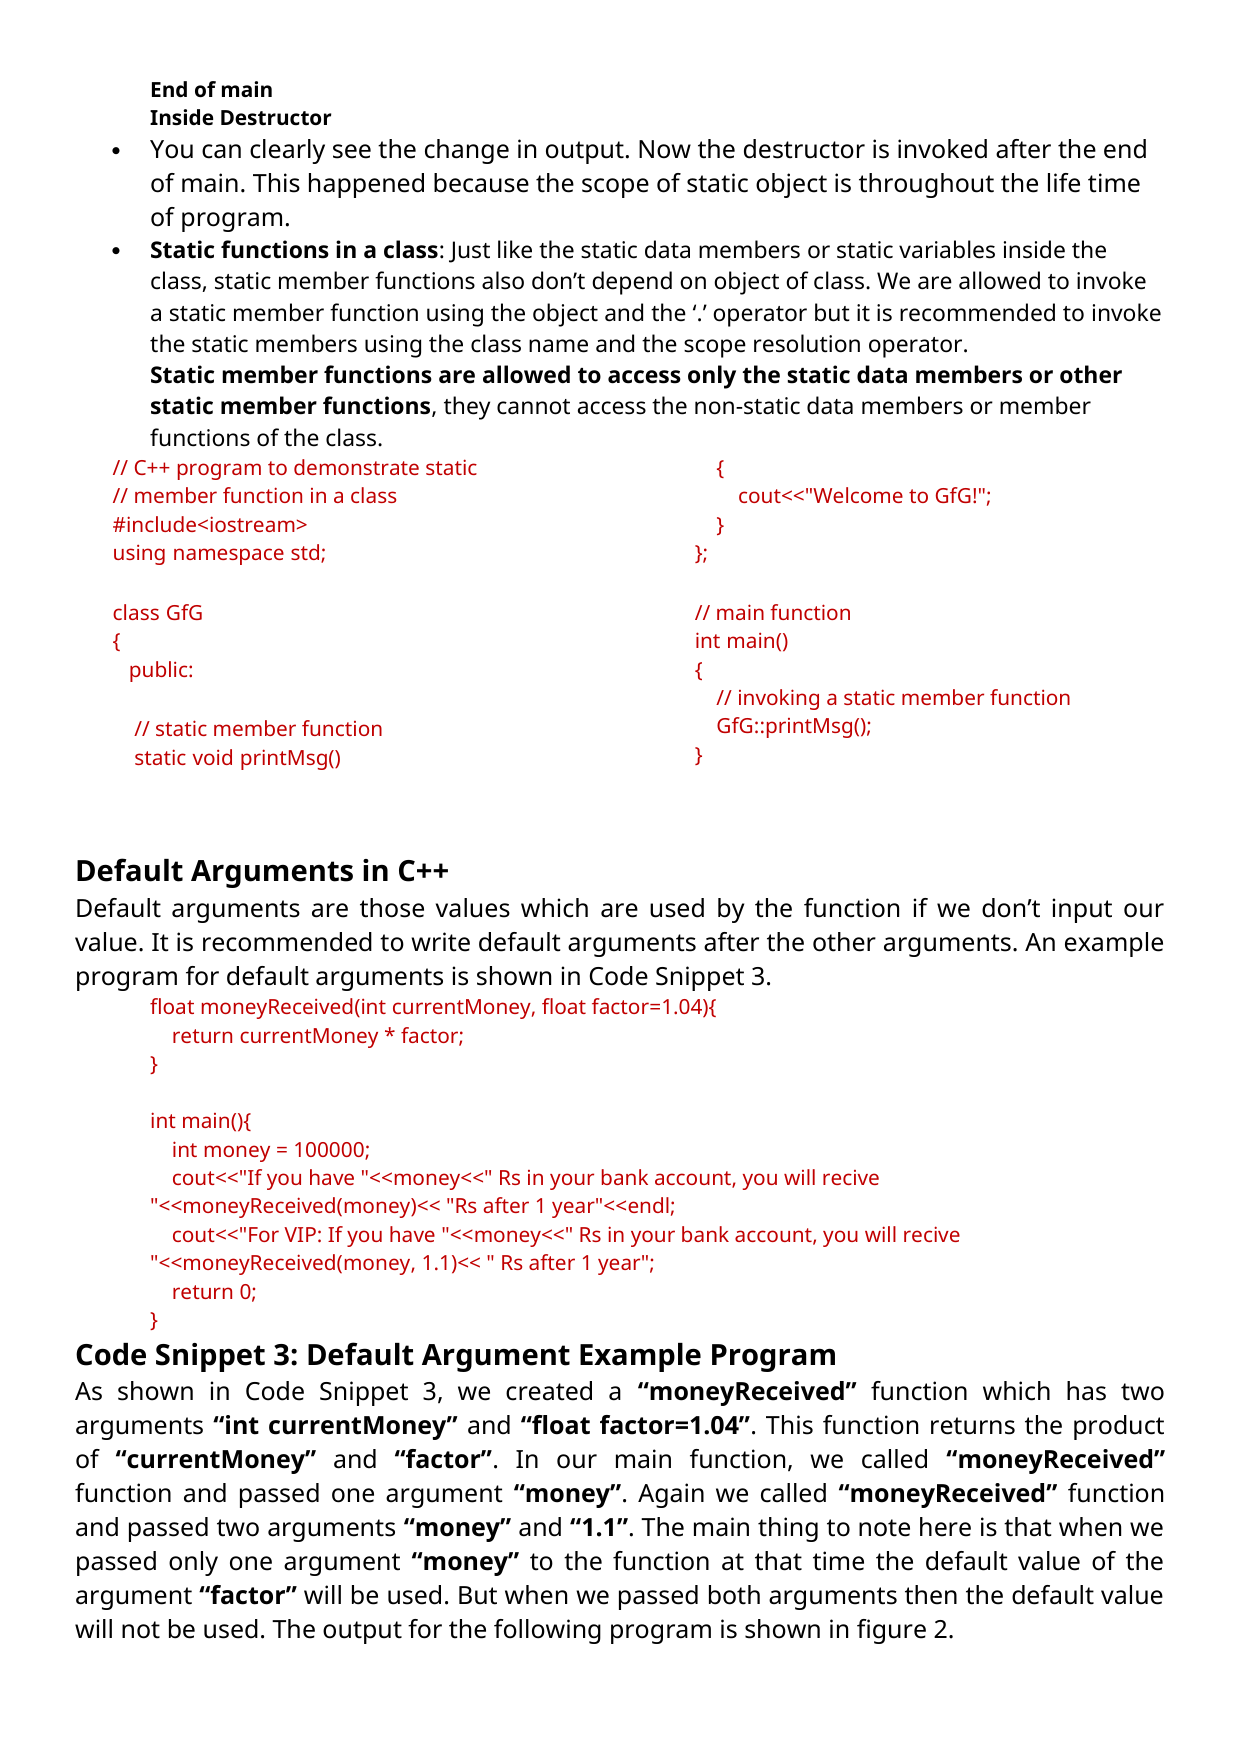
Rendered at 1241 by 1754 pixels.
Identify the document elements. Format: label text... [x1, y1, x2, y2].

text As shown in Code Snippet 3, we created a “moneyReceived” function which has two arguments “int currentMoney” and “float factor=1.04”. This function returns the product of “currentMoney” and “factor”. In our main function, we called “moneyReceived” function and passed one argument “money”. Again we called “moneyReceived” function and passed two arguments “money” and “1.1”. The main thing to note here is that when we passed only one argument “money” to the function at that time the default value of the argument “factor” will be used. But when we passed both arguments then the default value will not be used. The output for the following program is shown in figure 2. [75, 1373, 1165, 1646]
subtitle Default Arguments in C++ [75, 851, 1165, 890]
text return 0; [150, 1277, 1165, 1305]
text // member function in a class [112, 481, 583, 510]
text End of main [150, 75, 1165, 103]
text } [694, 740, 1165, 768]
text int main(){ [150, 1106, 1165, 1135]
text class GfG [112, 598, 583, 626]
text int money = 100000; [150, 1135, 1165, 1163]
text } [694, 510, 1165, 538]
text Inside Destructor [150, 103, 1165, 132]
text // C++ program to demonstrate static [112, 453, 583, 481]
text } [150, 1305, 1165, 1334]
text GfG::printMsg(); [694, 712, 1165, 740]
text { [694, 655, 1165, 683]
text cout<<"For VIP: If you have "<<money<<" Rs in your bank account, you will recive "<<moneyReceived(money, 1.1)<< " Rs after 1 year"; [150, 1220, 1165, 1277]
text // static member function [112, 714, 583, 743]
text using namespace std; [112, 538, 583, 567]
text { [112, 626, 583, 655]
text public: [112, 655, 583, 683]
text int main() [694, 626, 1165, 655]
text cout<<"Welcome to GfG!"; [694, 481, 1165, 510]
text { [694, 453, 1165, 481]
text Default arguments are those values which are used by the function if we don’t input our value. It is recommended to write default arguments after the other arguments. An example program for default arguments is shown in Code Snippet 3. [75, 890, 1165, 992]
text // main function [694, 598, 1165, 626]
list Static functions in a class: Just like the static data members or static variables inside the class, static member functions also don’t depend on object of class. We are allowed to invoke a static member function using the object and the ‘.’ operator but it is recommended to invoke the static members using the class name and the scope resolution operator. Static member functions are allowed to access only the static data members or other static member functions, they cannot access the non-static data members or member functions of the class. [112, 234, 1165, 453]
text static void printMsg() [112, 743, 583, 771]
text #include<iostream> [112, 510, 583, 538]
text }; [694, 538, 1165, 567]
text float moneyReceived(int currentMoney, float factor=1.04){ [150, 992, 1165, 1021]
text } [150, 1049, 1165, 1078]
text Code Snippet 3: Default Argument Example Program [75, 1334, 1165, 1373]
text cout<<"If you have "<<money<<" Rs in your bank account, you will recive "<<moneyReceived(money)<< "Rs after 1 year"<<endl; [150, 1163, 1165, 1220]
text return currentMoney * factor; [150, 1021, 1165, 1049]
list You can clearly see the change in output. Now the destructor is invoked after the end of main. This happened because the scope of static object is throughout the life time of program. [112, 132, 1165, 234]
text // invoking a static member function [694, 683, 1165, 712]
